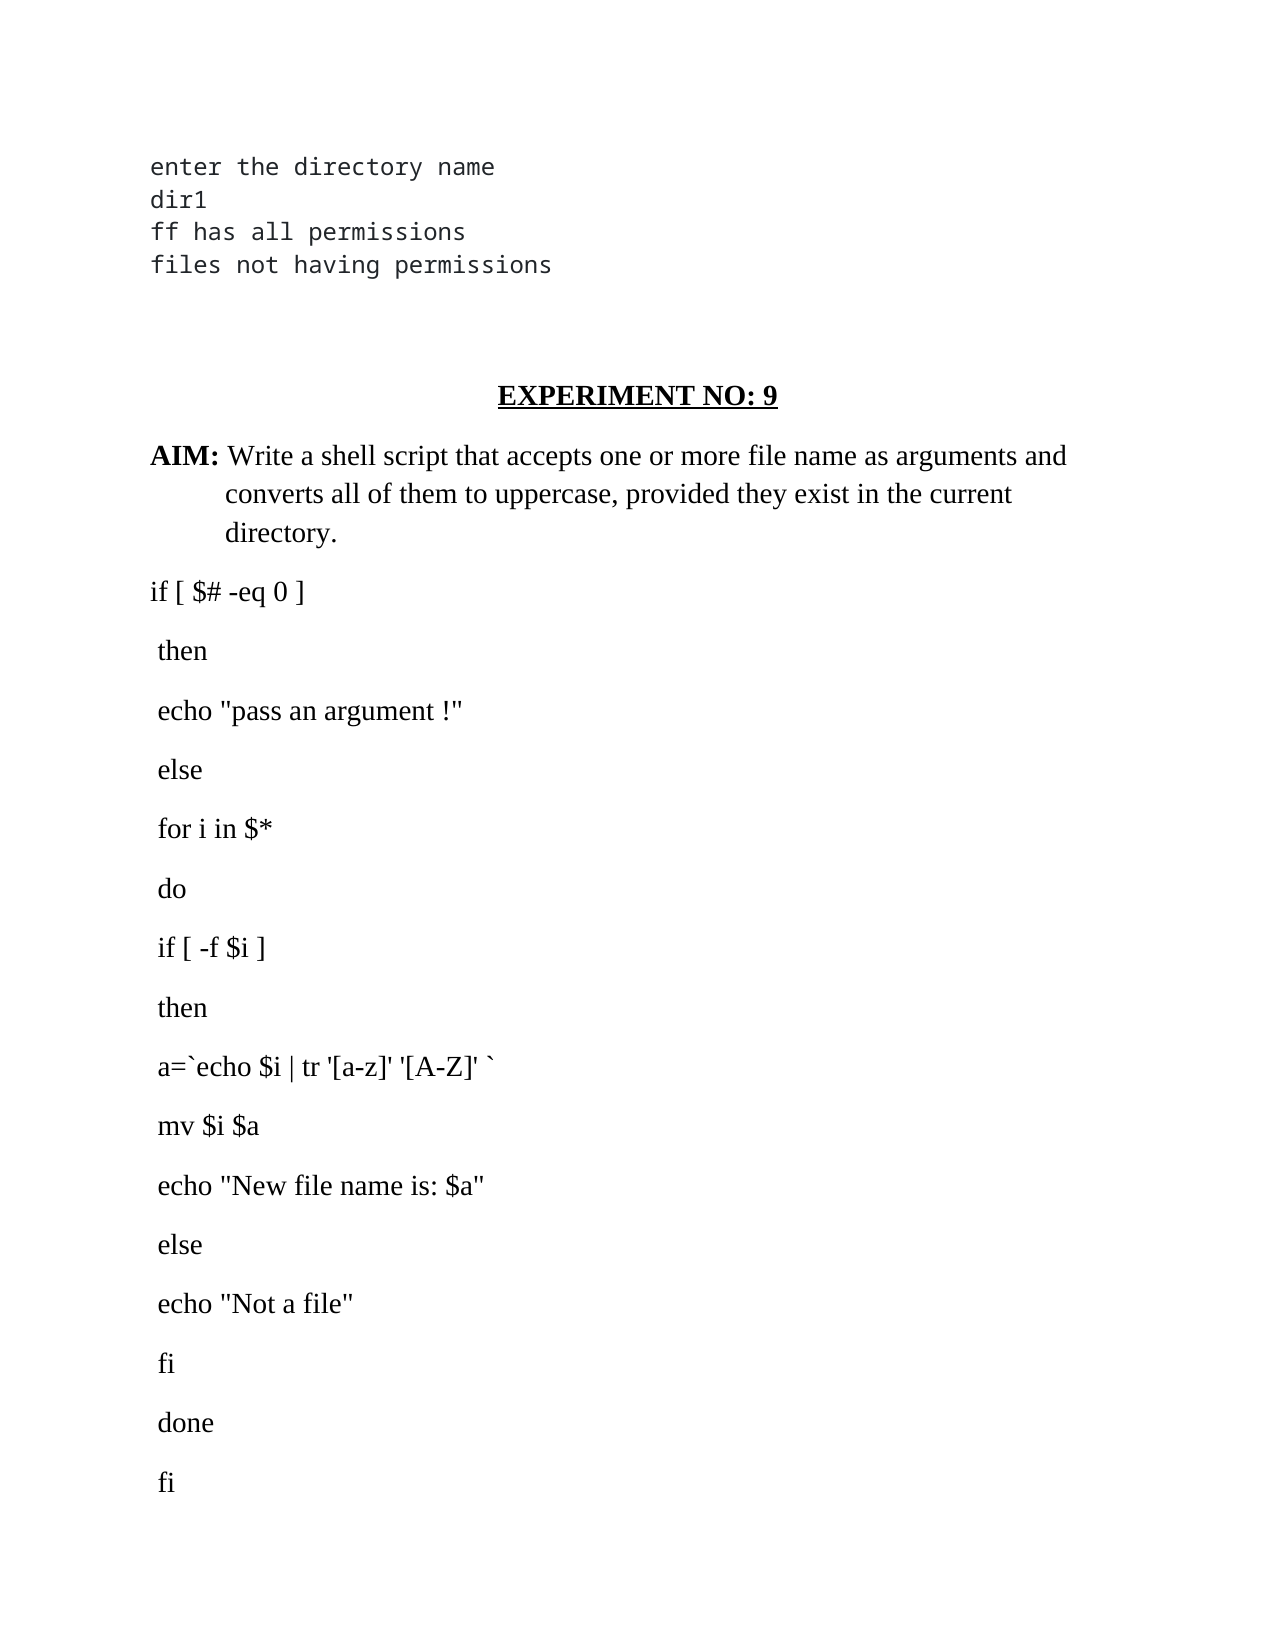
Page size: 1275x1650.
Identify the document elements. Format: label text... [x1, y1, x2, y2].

text mv $i $a [150, 1108, 1125, 1142]
text fi [150, 1465, 1125, 1498]
text echo "pass an argument !" [150, 693, 1125, 726]
text for i in $* [150, 812, 1125, 845]
text do [150, 871, 1125, 904]
text echo "New file name is: $a" [150, 1168, 1125, 1201]
text AIM: Write a shell script that accepts one or more file name as arguments and converts all of them to uppercase, provided they exist in the current directory. [150, 438, 1125, 548]
text EXPERIMENT NO: 9 [150, 378, 1125, 412]
text ff has all permissions [150, 215, 1125, 248]
text if [ -f $i ] [150, 930, 1125, 964]
text enter the directory name [150, 150, 1125, 183]
text else [150, 1227, 1125, 1261]
text a=`echo $i | tr '[a-z]' '[A-Z]' ` [150, 1049, 1125, 1083]
text dir1 [150, 183, 1125, 215]
text else [150, 752, 1125, 786]
text then [150, 990, 1125, 1023]
text if [ $# -eq 0 ] [150, 574, 1125, 608]
text then [150, 633, 1125, 667]
text done [150, 1405, 1125, 1439]
text fi [150, 1346, 1125, 1379]
text echo "Not a file" [150, 1287, 1125, 1320]
text files not having permissions [150, 248, 1125, 280]
